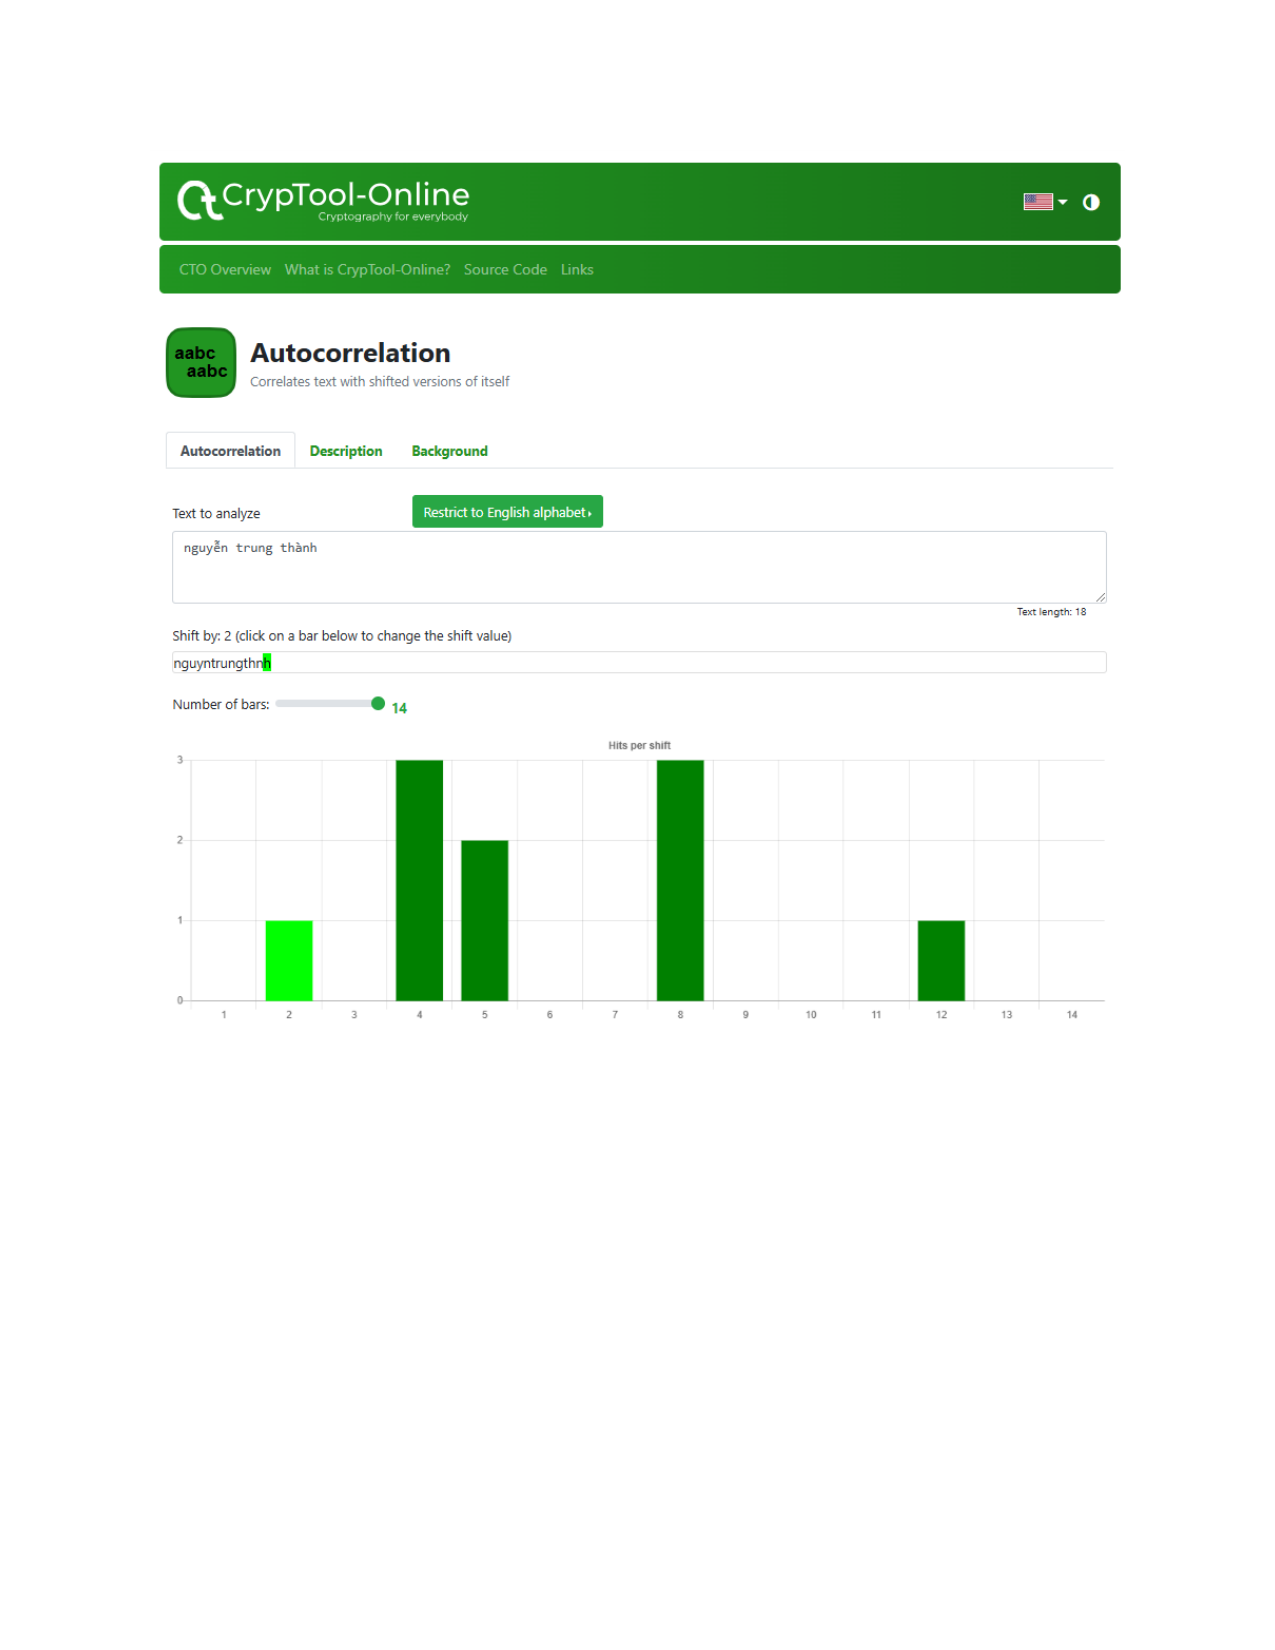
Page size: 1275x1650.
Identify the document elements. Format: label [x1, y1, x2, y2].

picture [150, 150, 1125, 1032]
